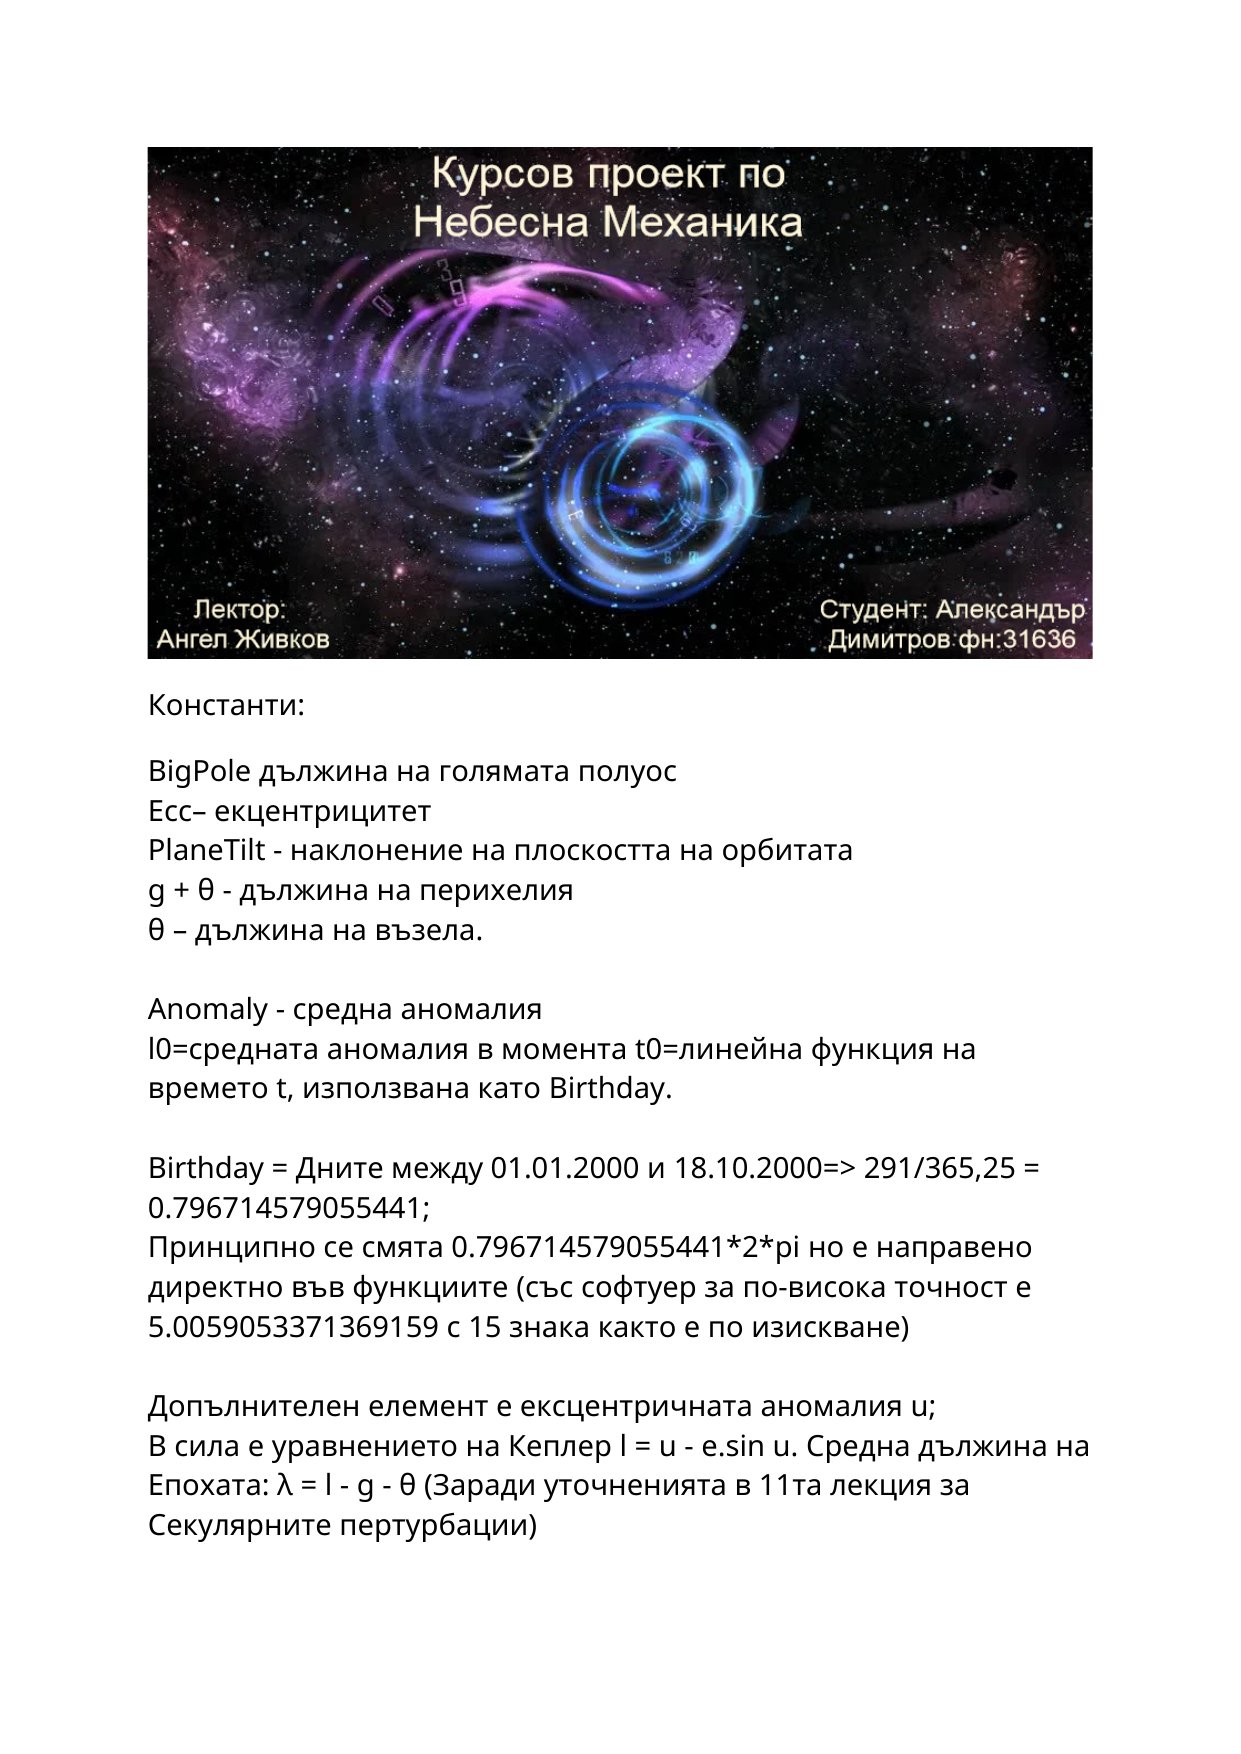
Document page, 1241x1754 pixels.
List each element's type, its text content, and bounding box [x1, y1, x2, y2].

text Ecc– екцентрицитет [148, 790, 1093, 830]
text Константи: [148, 684, 1093, 723]
text Принципно се смята 0.796714579055441*2*pi но е направено директно във функциите (със софтуер за по-висока точност е 5.0059053371369159 с 15 знака както е по изискване) [148, 1227, 1093, 1346]
text BigPole дължина на голямата полуос [148, 750, 1093, 790]
text Birthday = Дните между 01.01.2000 и 18.10.2000=> 291/365,25 = 0.796714579055441; [148, 1147, 1093, 1227]
text θ – дължина на възела. [148, 909, 1093, 949]
text g + θ - дължина на перихелия [148, 869, 1093, 909]
text В сила е уравнението на Кеплер l = u - e.sin u. Средна дължина на Епохата: λ = l - g - θ (Заради уточненията в 11та лекция за Секулярните пертурбации) [148, 1425, 1093, 1544]
text l0=средната аномалия в момента t0=линейна функция на времето t, използвана като Birthday. [148, 1028, 1093, 1107]
picture [147, 147, 1093, 659]
text Допълнителен елемент е ексцентричната аномалия u; [148, 1385, 1093, 1425]
text Anomaly - средна аномалия [148, 988, 1093, 1028]
text PlaneTilt - наклонение на плоскостта на орбитата [148, 830, 1093, 869]
